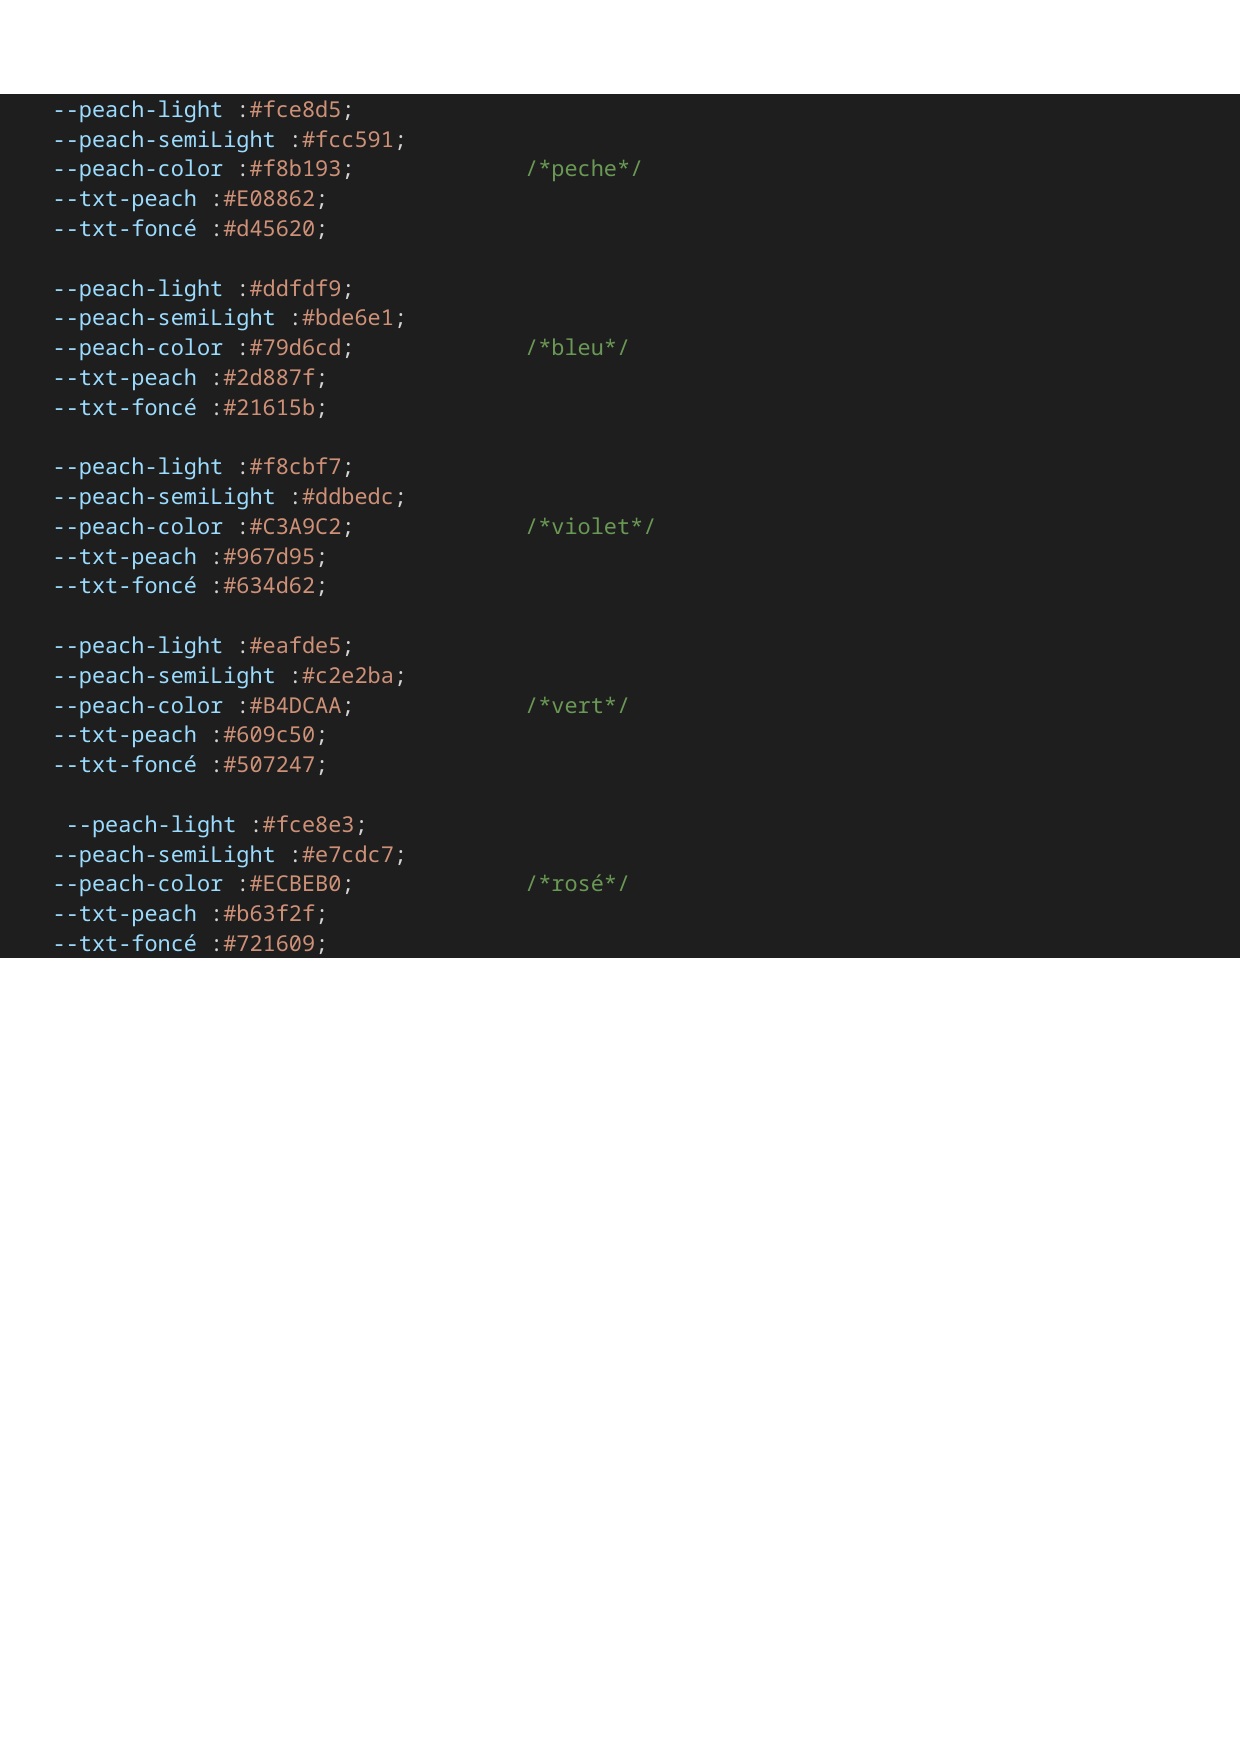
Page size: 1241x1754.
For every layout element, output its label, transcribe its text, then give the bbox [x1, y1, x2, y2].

text --peach-light :#ddfdf9; [0, 272, 1240, 302]
text --peach-color :#C3A9C2; /*violet*/ [0, 511, 1240, 541]
text --txt-foncé :#507247; [0, 749, 1240, 779]
text --txt-peach :#E08862; [0, 183, 1240, 213]
text --peach-color :#f8b193; /*peche*/ [0, 153, 1240, 183]
text --txt-peach :#2d887f; [0, 362, 1240, 392]
text --peach-semiLight :#e7cdc7; [0, 838, 1240, 868]
text --peach-light :#f8cbf7; [0, 451, 1240, 481]
text --peach-semiLight :#bde6e1; [0, 302, 1240, 332]
text --txt-foncé :#21615b; [0, 392, 1240, 421]
text --txt-peach :#967d95; [0, 541, 1240, 570]
text --txt-foncé :#634d62; [0, 570, 1240, 600]
text --peach-color :#B4DCAA; /*vert*/ [0, 689, 1240, 719]
text --peach-color :#79d6cd; /*bleu*/ [0, 332, 1240, 362]
text --txt-peach :#609c50; [0, 719, 1240, 749]
text --peach-semiLight :#fcc591; [0, 123, 1240, 153]
text --txt-foncé :#d45620; [0, 213, 1240, 243]
text --peach-light :#fce8d5; [0, 94, 1240, 123]
text --txt-foncé :#721609; [0, 928, 1240, 958]
text --peach-semiLight :#ddbedc; [0, 481, 1240, 511]
text --peach-light :#fce8e3; [0, 809, 1240, 838]
text --txt-peach :#b63f2f; [0, 898, 1240, 928]
text --peach-color :#ECBEB0; /*rosé*/ [0, 868, 1240, 898]
text --peach-semiLight :#c2e2ba; [0, 660, 1240, 689]
text --peach-light :#eafde5; [0, 630, 1240, 660]
